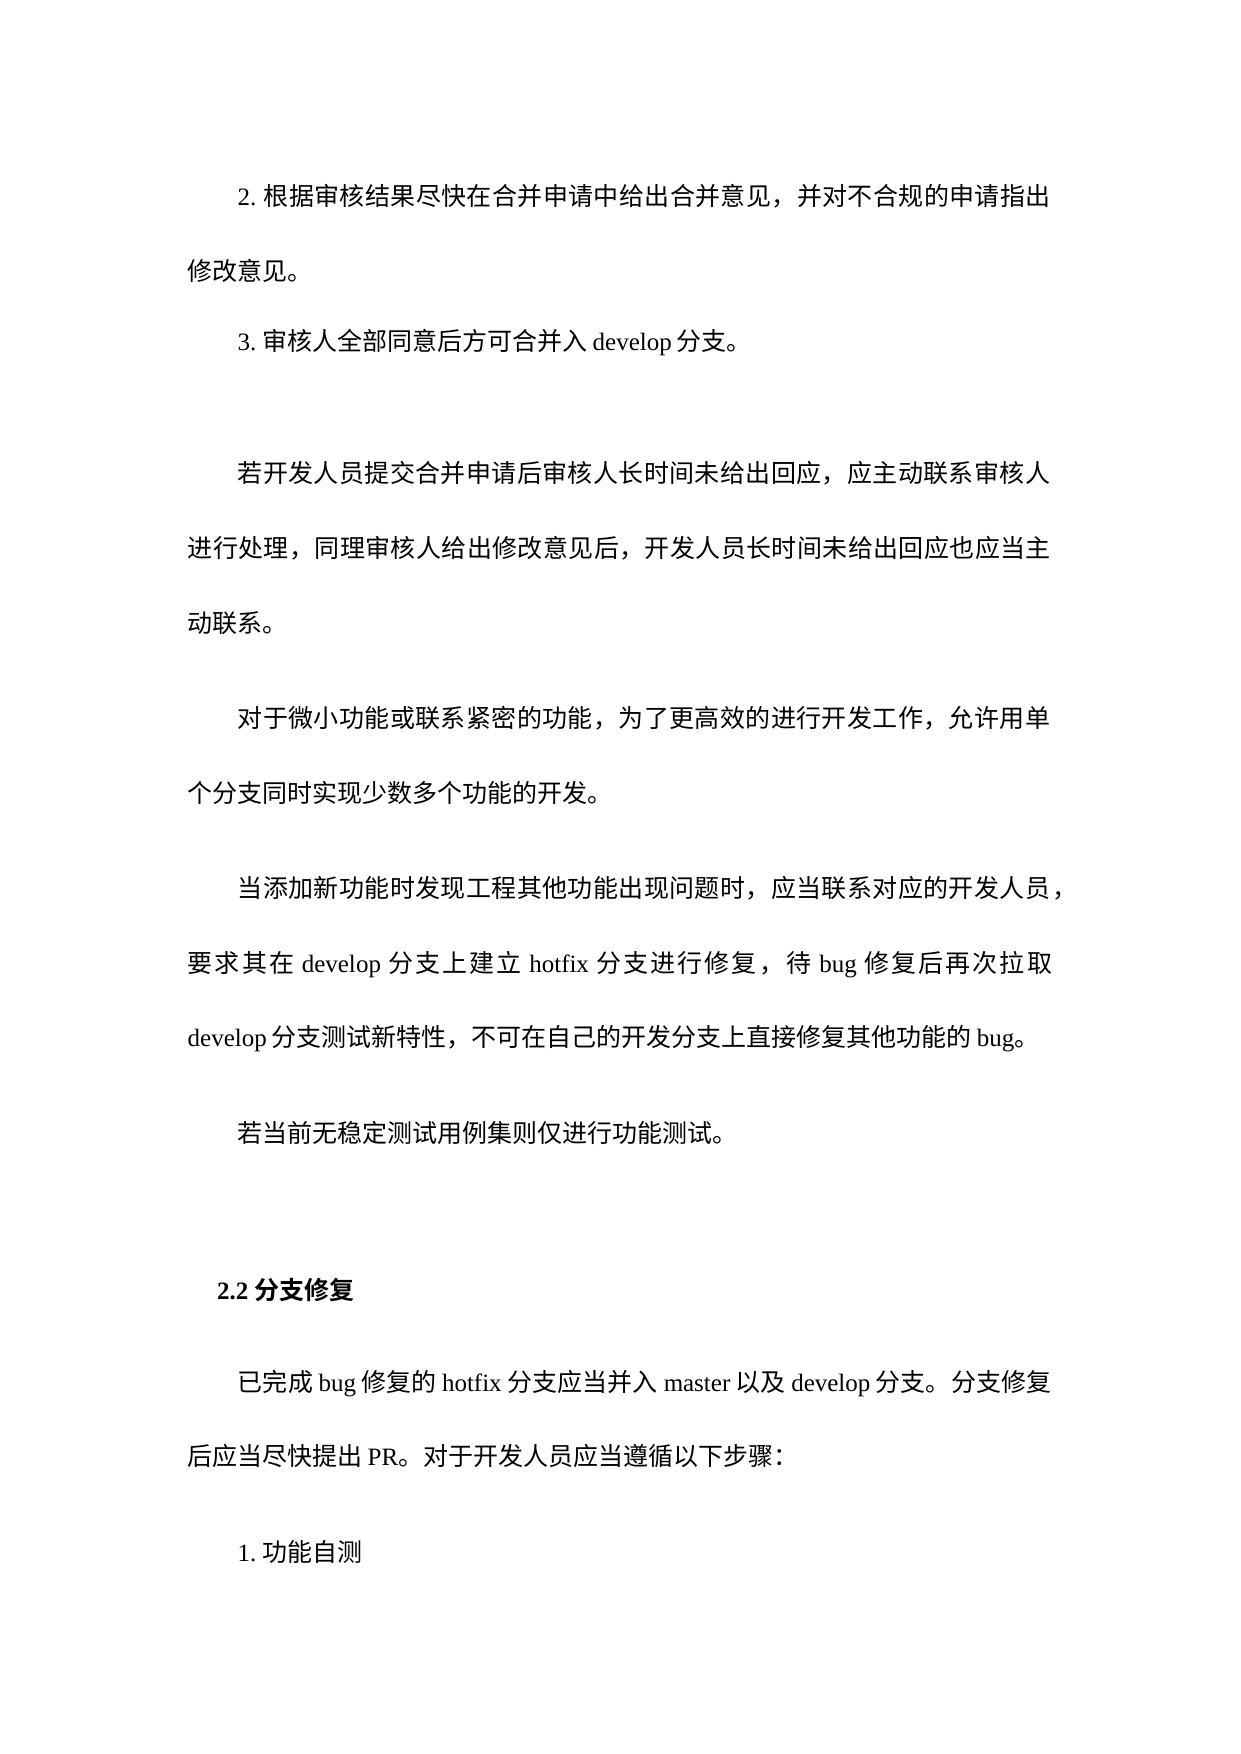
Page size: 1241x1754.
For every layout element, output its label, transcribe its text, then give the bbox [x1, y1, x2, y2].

text 2. 根据审核结果尽快在合并申请中给出合并意见，并对不合规的申请指出修改意见。 [187, 162, 1053, 302]
text 1. 功能自测 [187, 1518, 1053, 1583]
text 对于微小功能或联系紧密的功能，为了更高效的进行开发工作，允许用单个分支同时实现少数多个功能的开发。 [187, 684, 1053, 824]
text 3. 审核人全部同意后方可合并入develop分支。 [187, 307, 1053, 372]
subtitle 2.2 分支修复 [187, 1256, 1053, 1321]
text 已完成bug修复的hotfix分支应当并入master以及develop分支。分支修复后应当尽快提出PR。对于开发人员应当遵循以下步骤： [187, 1348, 1053, 1487]
text 当添加新功能时发现工程其他功能出现问题时，应当联系对应的开发人员，要求其在develop分支上建立hotfix分支进行修复，待bug修复后再次拉取develop分支测试新特性，不可在自己的开发分支上直接修复其他功能的bug。 [187, 854, 1053, 1068]
text 若开发人员提交合并申请后审核人长时间未给出回应，应主动联系审核人进行处理，同理审核人给出修改意见后，开发人员长时间未给出回应也应当主动联系。 [187, 439, 1053, 654]
text 若当前无稳定测试用例集则仅进行功能测试。 [187, 1099, 1053, 1164]
